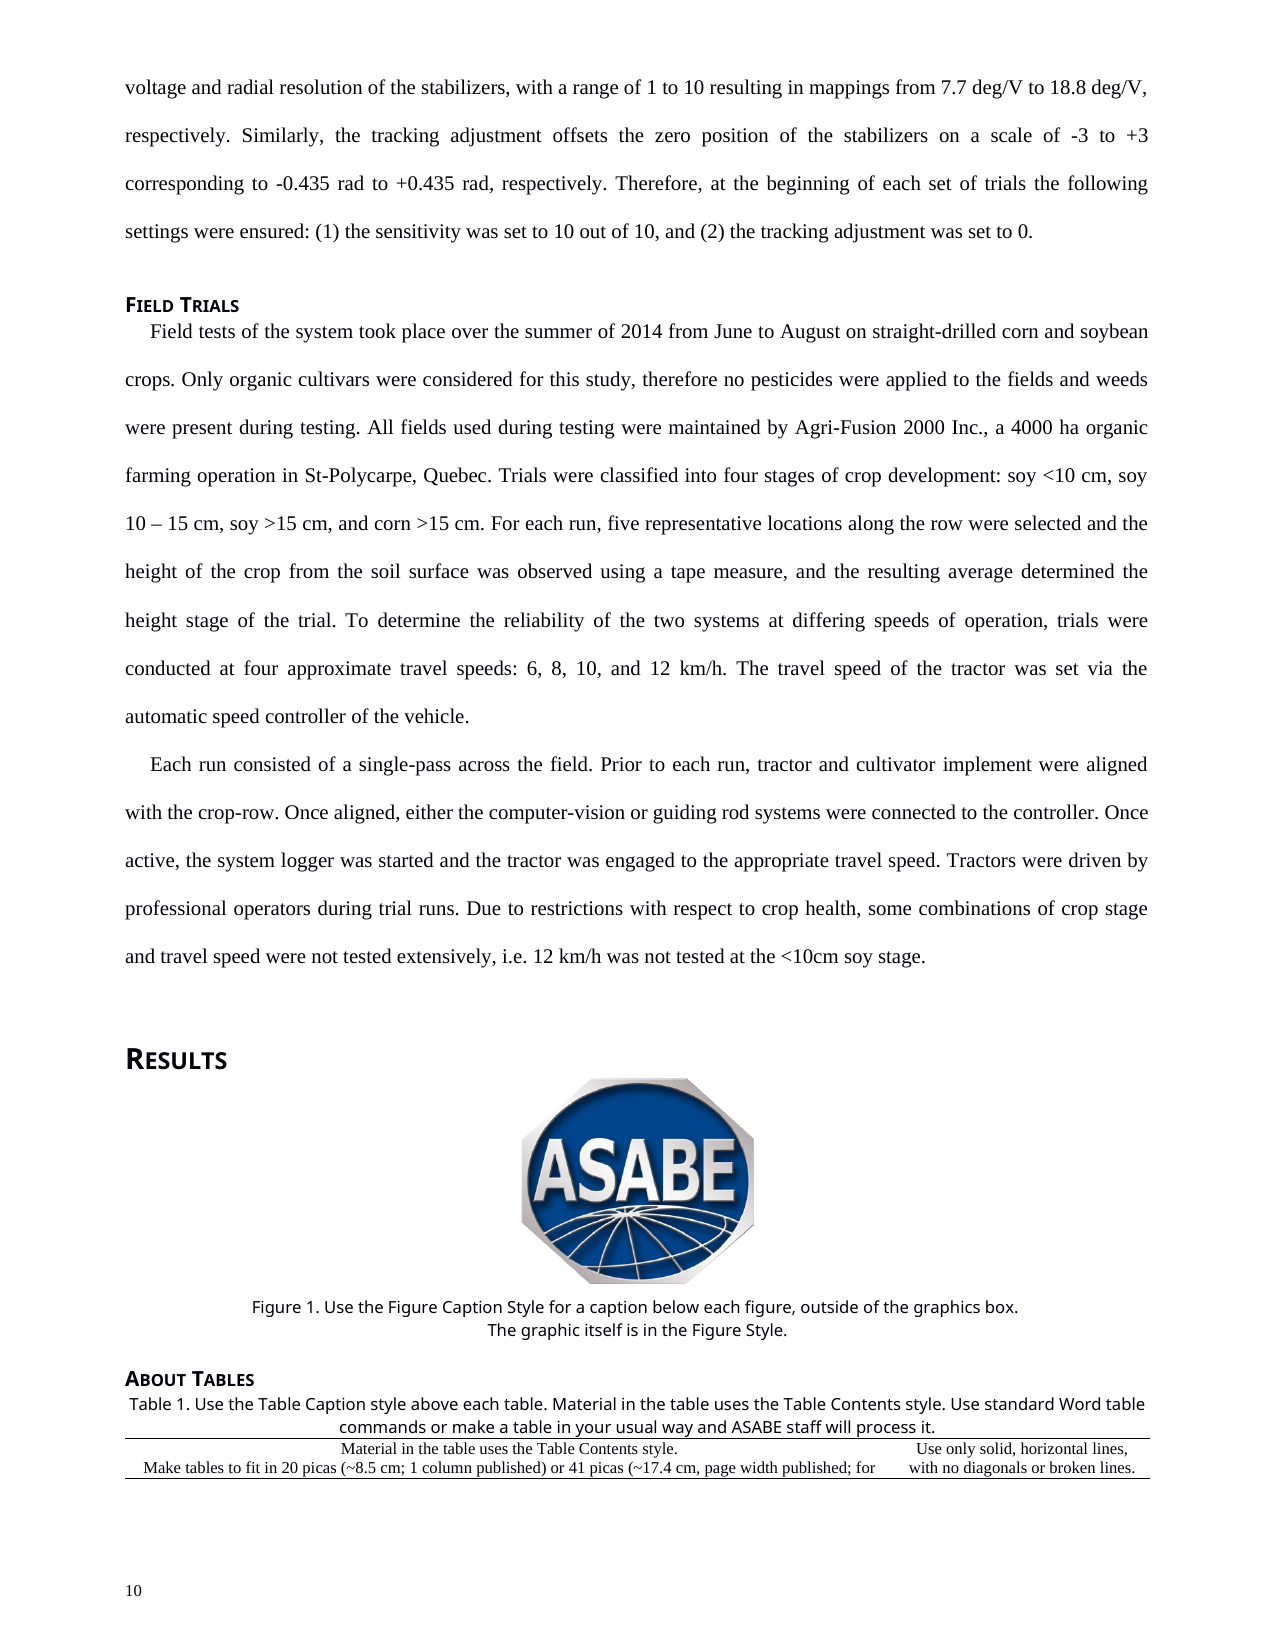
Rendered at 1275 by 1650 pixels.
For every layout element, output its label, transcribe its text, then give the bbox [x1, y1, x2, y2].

subtitle Results [125, 1038, 1150, 1078]
subtitle About Tables [125, 1364, 1150, 1393]
subtitle Field Trials [125, 290, 1150, 319]
table_header Use only solid, horizontal lines, with no diagonals or broken lines. [894, 1439, 1150, 1477]
picture [521, 1078, 754, 1284]
text Each run consisted of a single-pass across the field. Prior to each run, tractor and cultivator implement were aligned with the crop-row. Once aligned, either the computer-vision or guiding rod systems were connected to the controller. Once active, the system logger was started and the tractor was engaged to the appropriate travel speed. Tractors were driven by professional operators during trial runs. Due to restrictions with respect to crop health, some combinations of crop stage and travel speed were not tested extensively, i.e. 12 km/h was not tested at the <10cm soy stage. [125, 752, 1150, 968]
text Table 1. Use the Table Caption style above each table. Material in the table uses the Table Contents style. Use standard Word table commands or make a table in your usual way and ASABE staff will process it. [125, 1393, 1150, 1438]
text Figure 1. Use the Figure Caption Style for a caption below each figure, outside of the graphics box. The graphic itself is in the Figure Style. [125, 1296, 1150, 1341]
text Field tests of the system took place over the summer of 2014 from June to August on straight-drilled corn and soybean crops. Only organic cultivars were considered for this study, therefore no pesticides were applied to the fields and weeds were present during testing. All fields used during testing were maintained by Agri-Fusion 2000 Inc., a 4000 ha organic farming operation in St-Polycarpe, Quebec. Trials were classified into four stages of crop development: soy <10 cm, soy 10 – 15 cm, soy >15 cm, and corn >15 cm. For each run, five representative locations along the row were selected and the height of the crop from the soil surface was observed using a tape measure, and the resulting average determined the height stage of the trial. To determine the reliability of the two systems at differing speeds of operation, trials were conducted at four approximate travel speeds: 6, 8, 10, and 12 km/h. The travel speed of the tractor was set via the automatic speed controller of the vehicle. [125, 319, 1150, 728]
